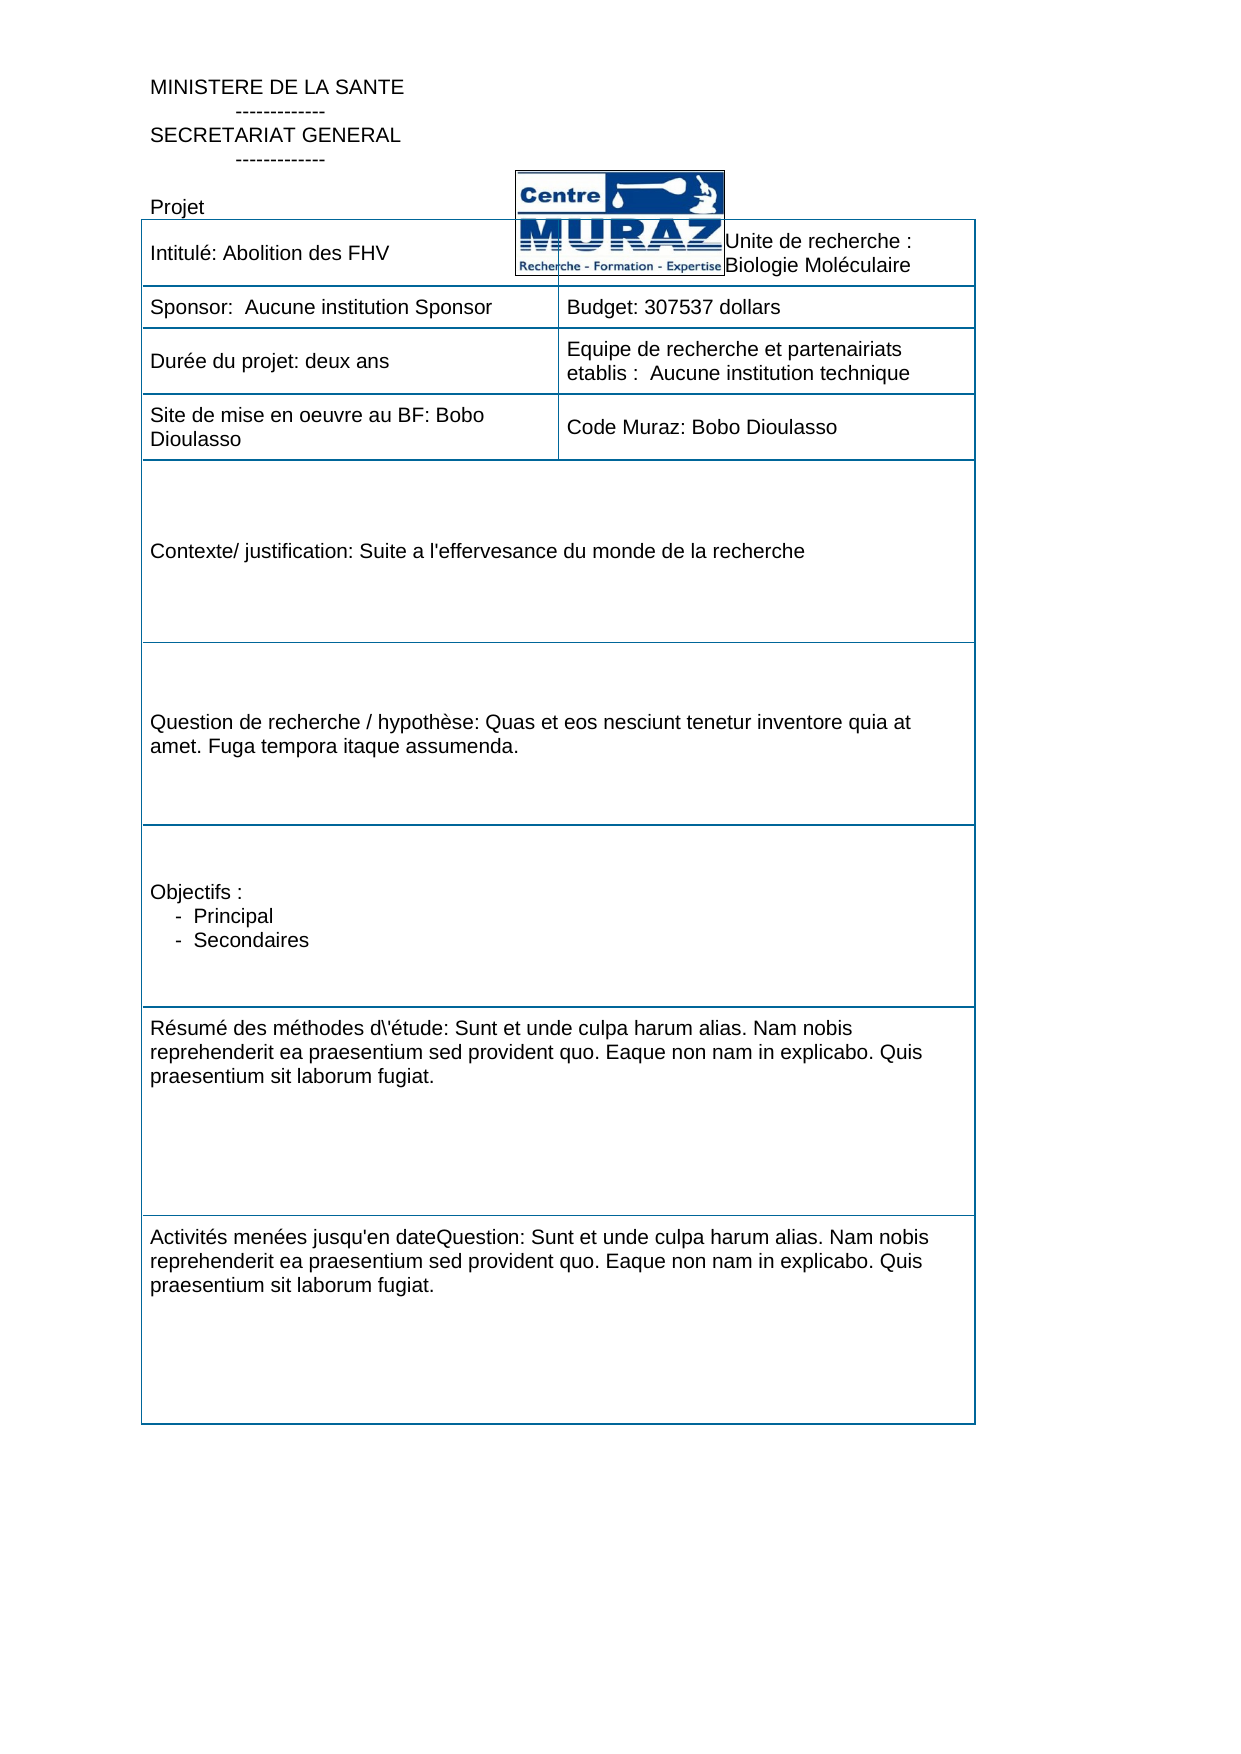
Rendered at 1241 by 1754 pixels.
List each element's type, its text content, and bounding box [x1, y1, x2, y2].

table_cell Contexte/ justification: Suite a l'effervesance du monde de la recherche [142, 460, 974, 642]
picture [516, 171, 724, 195]
table_header Unite de recherche : Biologie Moléculaire [559, 220, 974, 285]
table_cell Question de recherche / hypothèse: Quas et eos nesciunt tenetur inventore quia at amet. Fuga tempora itaque assumenda. [142, 643, 974, 824]
table_cell Budget: 307537 dollars [559, 287, 974, 327]
table_cell Equipe de recherche et partenairiats etablis : Aucune institution technique [559, 329, 974, 393]
table_cell Objectifs : - Principal - Secondaires [142, 825, 974, 1006]
text Projet [150, 195, 1090, 219]
table_cell Code Muraz: Bobo Dioulasso [559, 395, 974, 459]
table_cell Activités menées jusqu'en dateQuestion: Sunt et unde culpa harum alias. Nam nobis reprehenderit ea praesentium sed provident quo. Eaque non nam in explicabo. Quis praesentium sit laborum fugiat. [142, 1216, 974, 1423]
table_cell Résumé des méthodes d\'étude: Sunt et unde culpa harum alias. Nam nobis reprehenderit ea praesentium sed provident quo. Eaque non nam in explicabo. Quis praesentium sit laborum fugiat. [142, 1007, 974, 1214]
table_cell Durée du projet: deux ans [142, 328, 558, 393]
table_cell Sponsor: Aucune institution Sponsor [142, 286, 558, 327]
table_header Intitulé: Abolition des FHV [142, 220, 558, 285]
table_cell Site de mise en oeuvre au BF: Bobo Dioulasso [142, 394, 558, 459]
